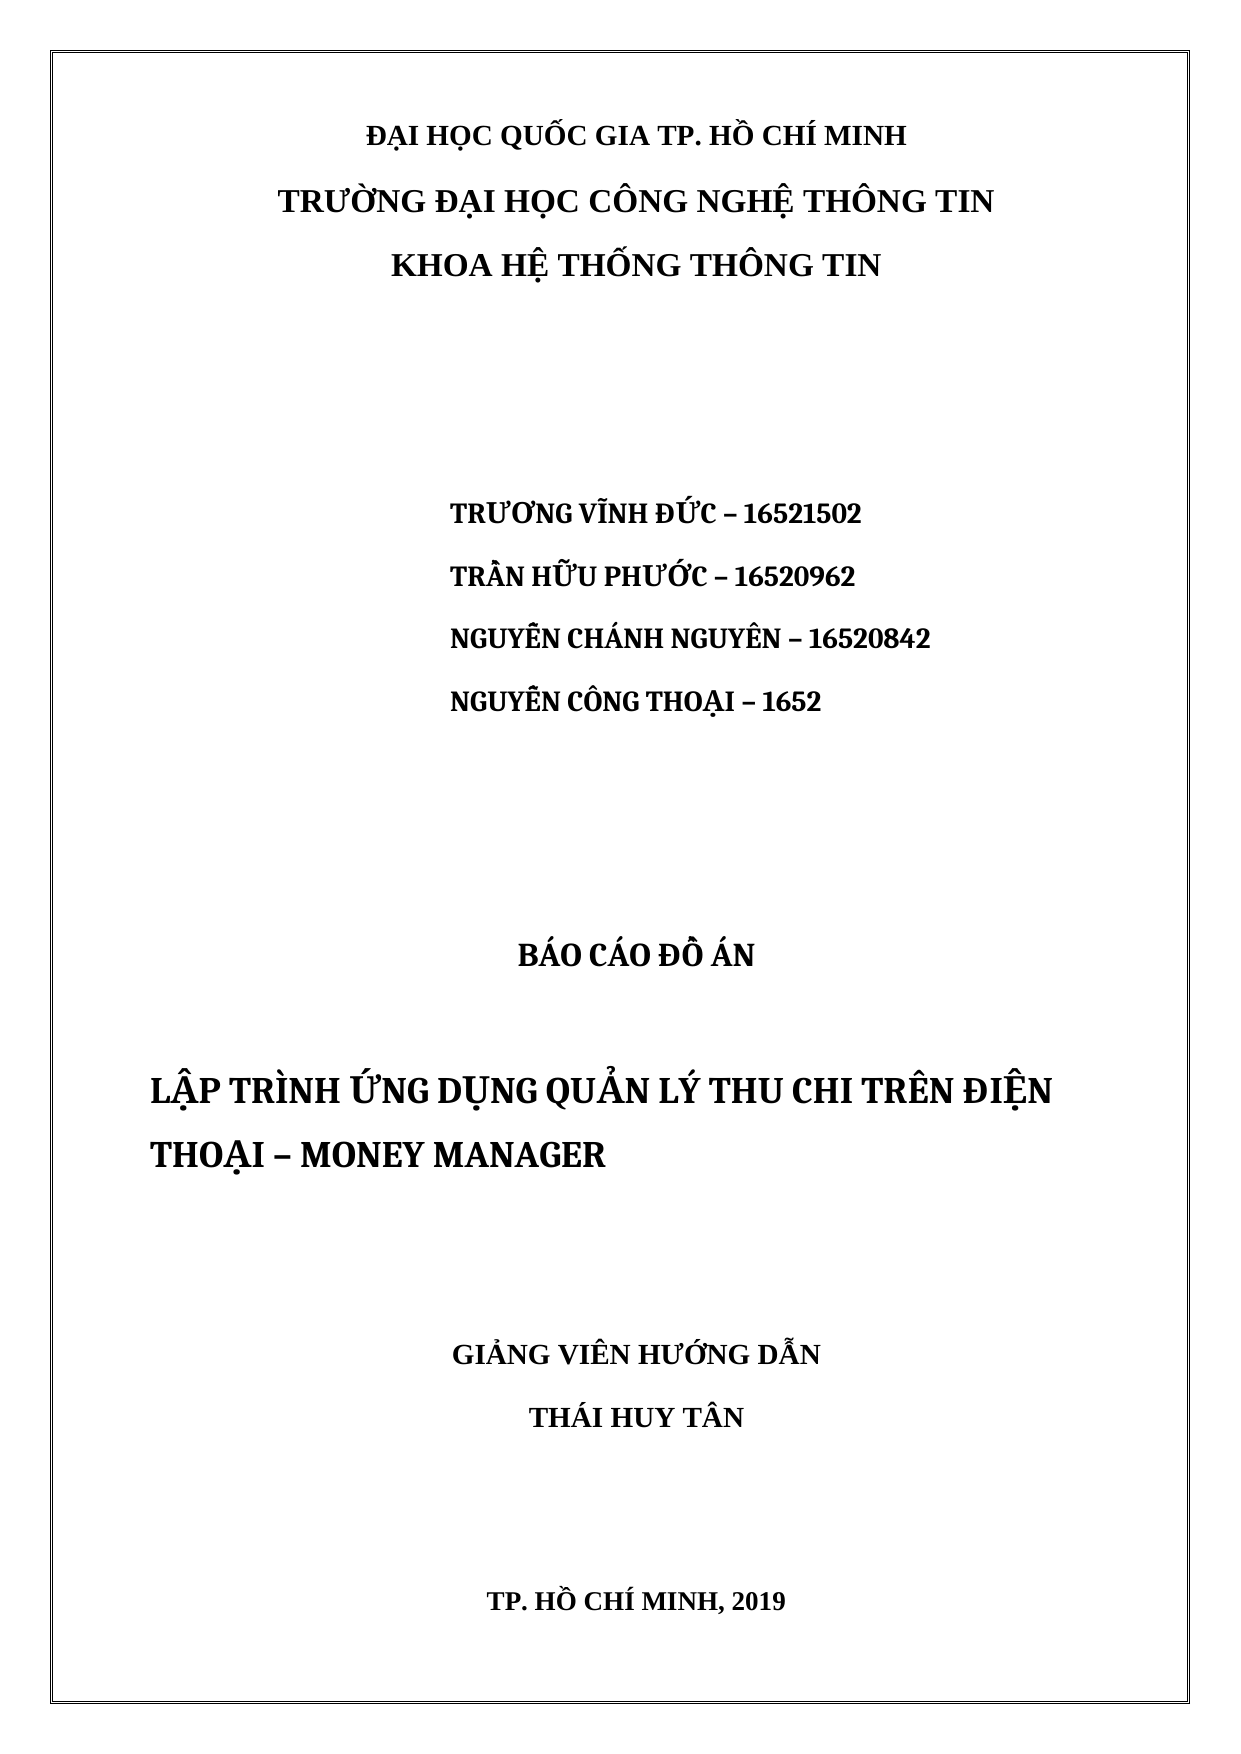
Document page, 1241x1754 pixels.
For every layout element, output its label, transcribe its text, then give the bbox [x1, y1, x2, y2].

text ĐẠI HỌC QUỐC GIA TP. HỒ CHÍ MINH [150, 118, 1122, 152]
text TP. HỒ CHÍ MINH, 2019 [150, 1584, 1122, 1616]
text KHOA HỆ THỐNG THÔNG TIN [150, 245, 1122, 283]
text BÁO CÁO ĐỒ ÁN [150, 937, 1122, 975]
text TRƯỜNG ĐẠI HỌC CÔNG NGHỆ THÔNG TIN [150, 181, 1122, 219]
text THÁI HUY TÂN [150, 1400, 1122, 1433]
text NGUYỄN CÔNG THOẠI – 1652 [450, 685, 1122, 719]
text NGUYỄN CHÁNH NGUYÊN – 16520842 [450, 623, 1122, 656]
text LẬP TRÌNH ỨNG DỤNG QUẢN LÝ THU CHI TRÊN ĐIỆN THOẠI – MONEY MANAGER [150, 1069, 1122, 1177]
text TRƯƠNG VĨNH ĐỨC – 16521502 [450, 497, 1122, 531]
text TRẦN HỮU PHƯỚC – 16520962 [450, 560, 1122, 593]
text GIẢNG VIÊN HƯỚNG DẪN [150, 1337, 1122, 1371]
